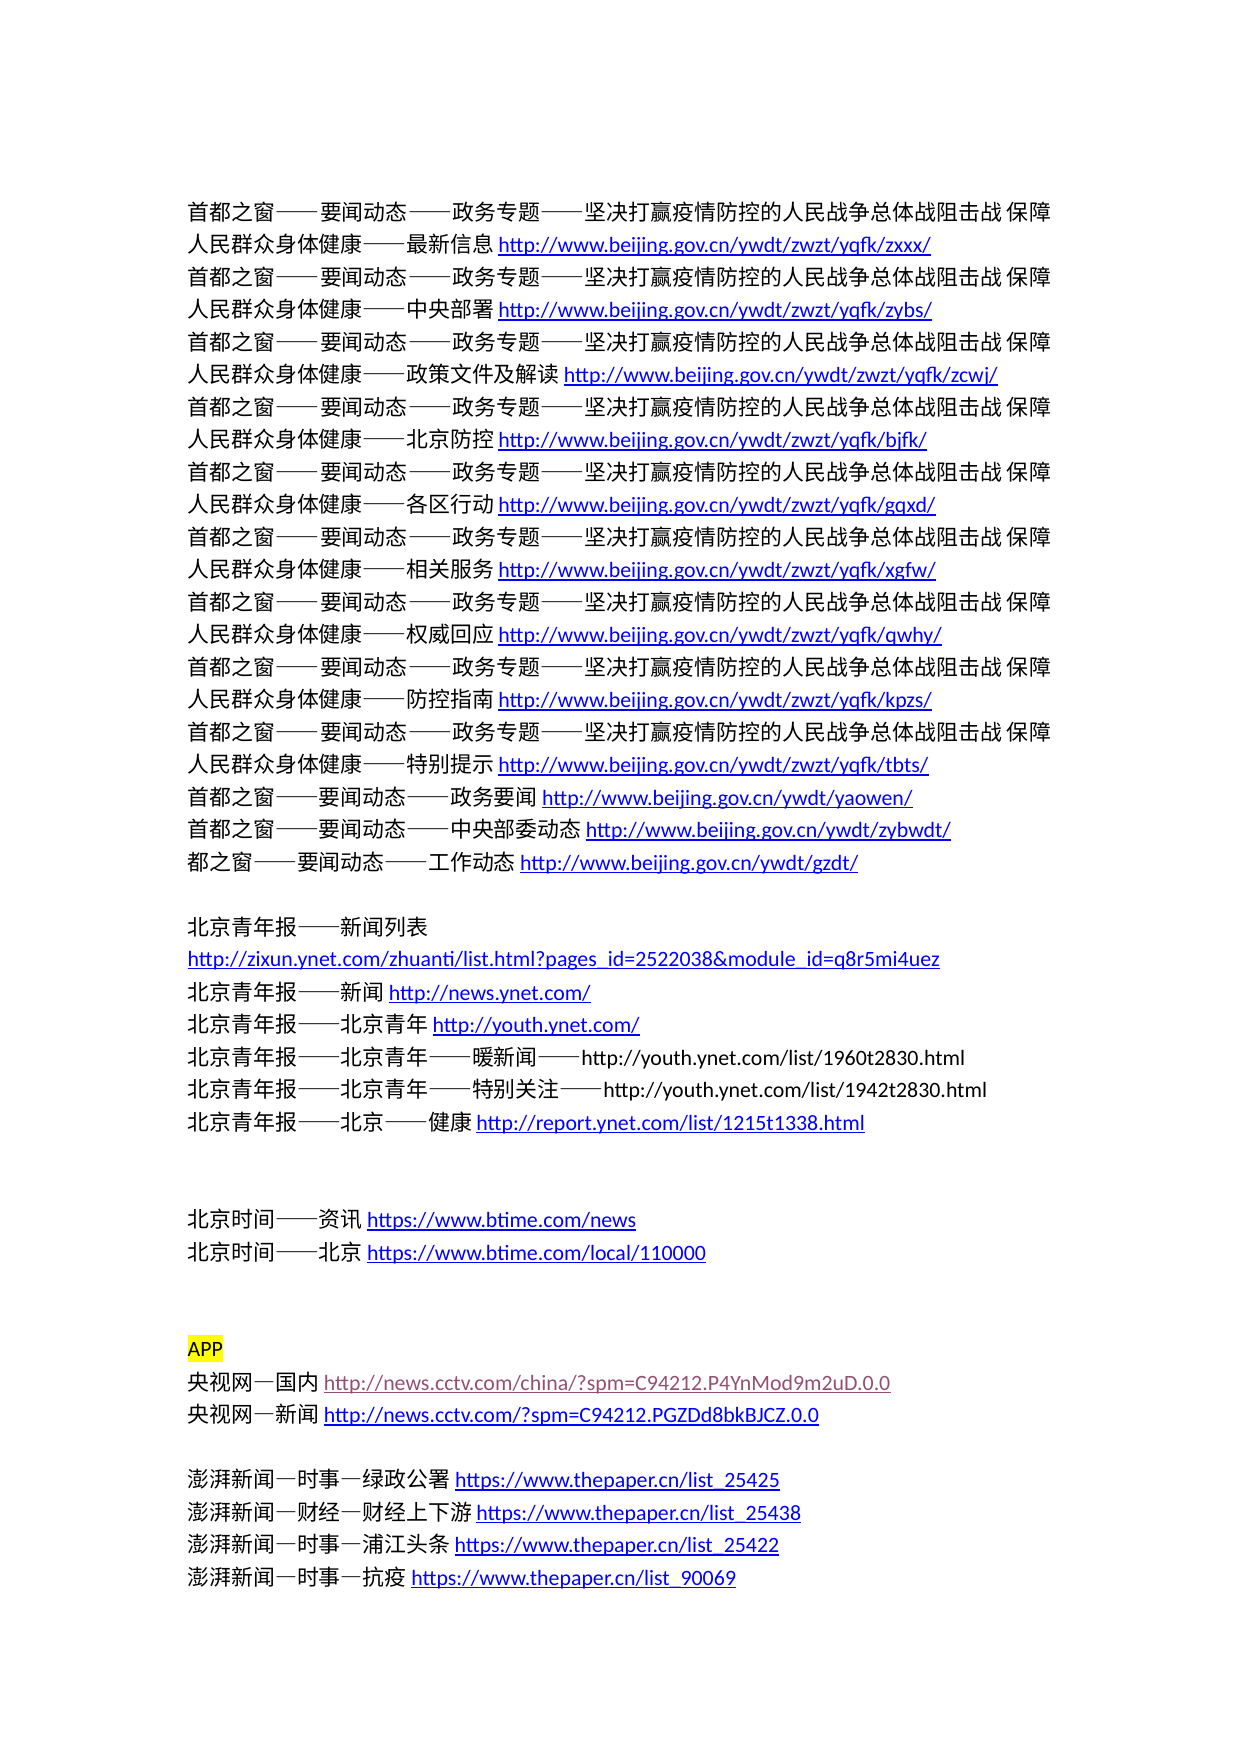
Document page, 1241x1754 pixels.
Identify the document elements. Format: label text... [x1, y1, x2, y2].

text 澎湃新闻—时事—抗疫 https://www.thepaper.cn/list_90069 [187, 1559, 1053, 1592]
text 央视网—新闻 http://news.cctv.com/?spm=C94212.PGZDd8bkBJCZ.0.0 [187, 1397, 1053, 1429]
text 首都之窗——要闻动态——政务专题——坚决打赢疫情防控的人民战争总体战阻击战 保障人民群众身体健康——中央部署http://www.beijing.gov.cn/ywdt/zwzt/yqfk/zybs/ [187, 259, 1053, 324]
text 北京青年报——新闻http://news.ynet.com/ [187, 974, 1053, 1007]
text 首都之窗——要闻动态——政务专题——坚决打赢疫情防控的人民战争总体战阻击战 保障人民群众身体健康——政策文件及解读http://www.beijing.gov.cn/ywdt/zwzt/yqfk/zcwj/ [187, 324, 1053, 389]
text 首都之窗——要闻动态——政务专题——坚决打赢疫情防控的人民战争总体战阻击战 保障人民群众身体健康——最新信息http://www.beijing.gov.cn/ywdt/zwzt/yqfk/zxxx/ [187, 194, 1053, 259]
text 北京青年报——北京青年http://youth.ynet.com/ [187, 1007, 1053, 1039]
text 首都之窗——要闻动态——政务专题——坚决打赢疫情防控的人民战争总体战阻击战 保障人民群众身体健康——相关服务http://www.beijing.gov.cn/ywdt/zwzt/yqfk/xgfw/ [187, 519, 1053, 584]
text 澎湃新闻—时事—绿政公署 https://www.thepaper.cn/list_25425 [187, 1462, 1053, 1494]
text 都之窗——要闻动态——工作动态http://www.beijing.gov.cn/ywdt/gzdt/ [187, 844, 1053, 877]
text 首都之窗——要闻动态——政务专题——坚决打赢疫情防控的人民战争总体战阻击战 保障人民群众身体健康——各区行动http://www.beijing.gov.cn/ywdt/zwzt/yqfk/gqxd/ [187, 454, 1053, 519]
text 央视网—国内 http://news.cctv.com/china/?spm=C94212.P4YnMod9m2uD.0.0 [187, 1364, 1053, 1397]
text 北京青年报——新闻列表 [187, 909, 1053, 942]
text 首都之窗——要闻动态——政务专题——坚决打赢疫情防控的人民战争总体战阻击战 保障人民群众身体健康——特别提示http://www.beijing.gov.cn/ywdt/zwzt/yqfk/tbts/ [187, 714, 1053, 779]
text 北京时间——北京https://www.btime.com/local/110000 [187, 1234, 1053, 1267]
text 北京青年报——北京青年——特别关注——http://youth.ynet.com/list/1942t2830.html [187, 1072, 1053, 1104]
text 北京时间——资讯https://www.btime.com/news [187, 1202, 1053, 1234]
text 北京青年报——北京青年——暖新闻——http://youth.ynet.com/list/1960t2830.html [187, 1039, 1053, 1072]
text 首都之窗——要闻动态——政务专题——坚决打赢疫情防控的人民战争总体战阻击战 保障人民群众身体健康——防控指南http://www.beijing.gov.cn/ywdt/zwzt/yqfk/kpzs/ [187, 649, 1053, 714]
text 首都之窗——要闻动态——政务专题——坚决打赢疫情防控的人民战争总体战阻击战 保障人民群众身体健康——北京防控http://www.beijing.gov.cn/ywdt/zwzt/yqfk/bjfk/ [187, 389, 1053, 454]
text 澎湃新闻—财经—财经上下游https://www.thepaper.cn/list_25438 [187, 1494, 1053, 1527]
text 首都之窗——要闻动态——政务专题——坚决打赢疫情防控的人民战争总体战阻击战 保障人民群众身体健康——权威回应http://www.beijing.gov.cn/ywdt/zwzt/yqfk/qwhy/ [187, 584, 1053, 649]
text 首都之窗——要闻动态——政务要闻http://www.beijing.gov.cn/ywdt/yaowen/ [187, 779, 1053, 812]
text 北京青年报——北京——健康http://report.ynet.com/list/1215t1338.html [187, 1104, 1053, 1137]
text APP [187, 1332, 1053, 1364]
text http://zixun.ynet.com/zhuanti/list.html?pages_id=2522038&module_id=q8r5mi4uez [187, 942, 1053, 974]
text 首都之窗——要闻动态——中央部委动态http://www.beijing.gov.cn/ywdt/zybwdt/ [187, 812, 1053, 844]
text 澎湃新闻—时事—浦江头条https://www.thepaper.cn/list_25422 [187, 1527, 1053, 1559]
